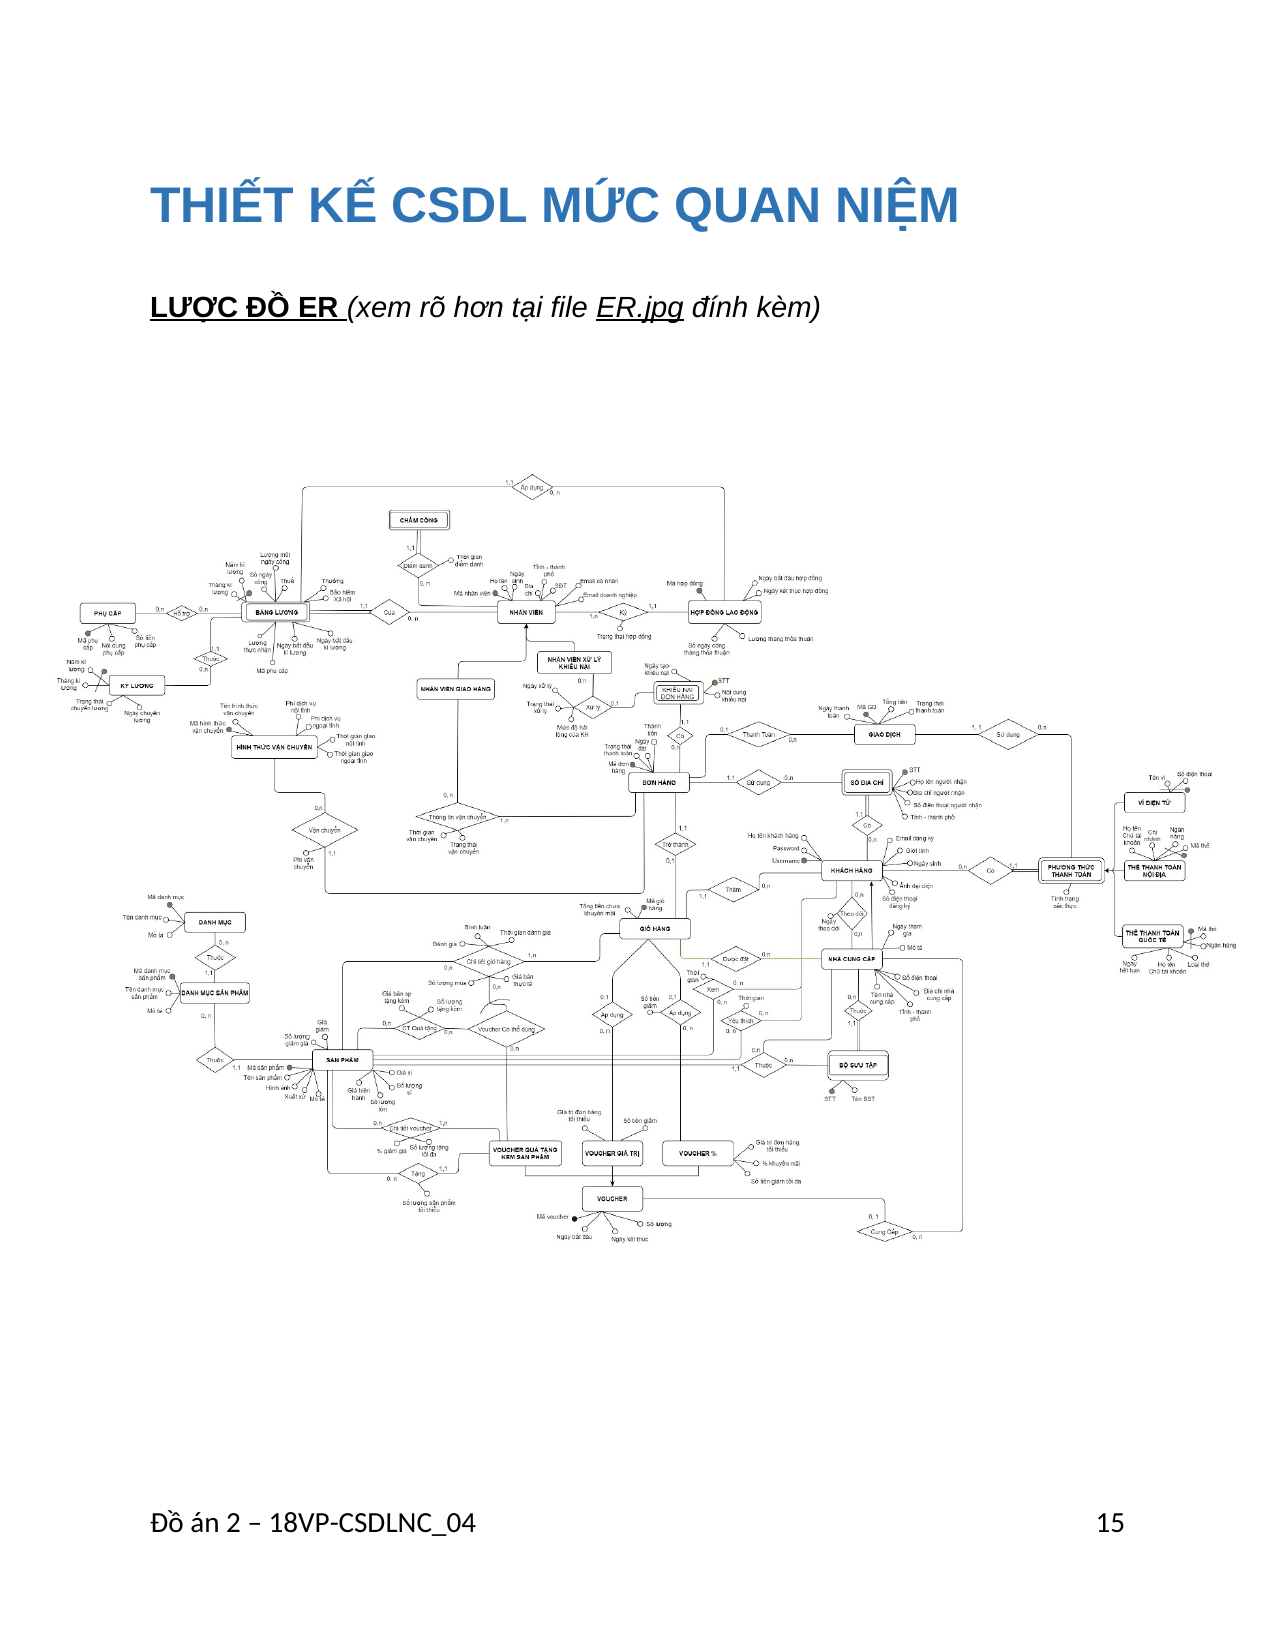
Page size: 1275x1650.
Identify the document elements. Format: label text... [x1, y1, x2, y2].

text LƯỢC ĐỒ ER (xem rõ hơn tại file ER.jpg đính kèm) [150, 290, 1125, 323]
subtitle THIẾT KẾ CSDL MỨC QUAN NIỆM [150, 175, 1125, 232]
picture [52, 474, 1237, 1244]
